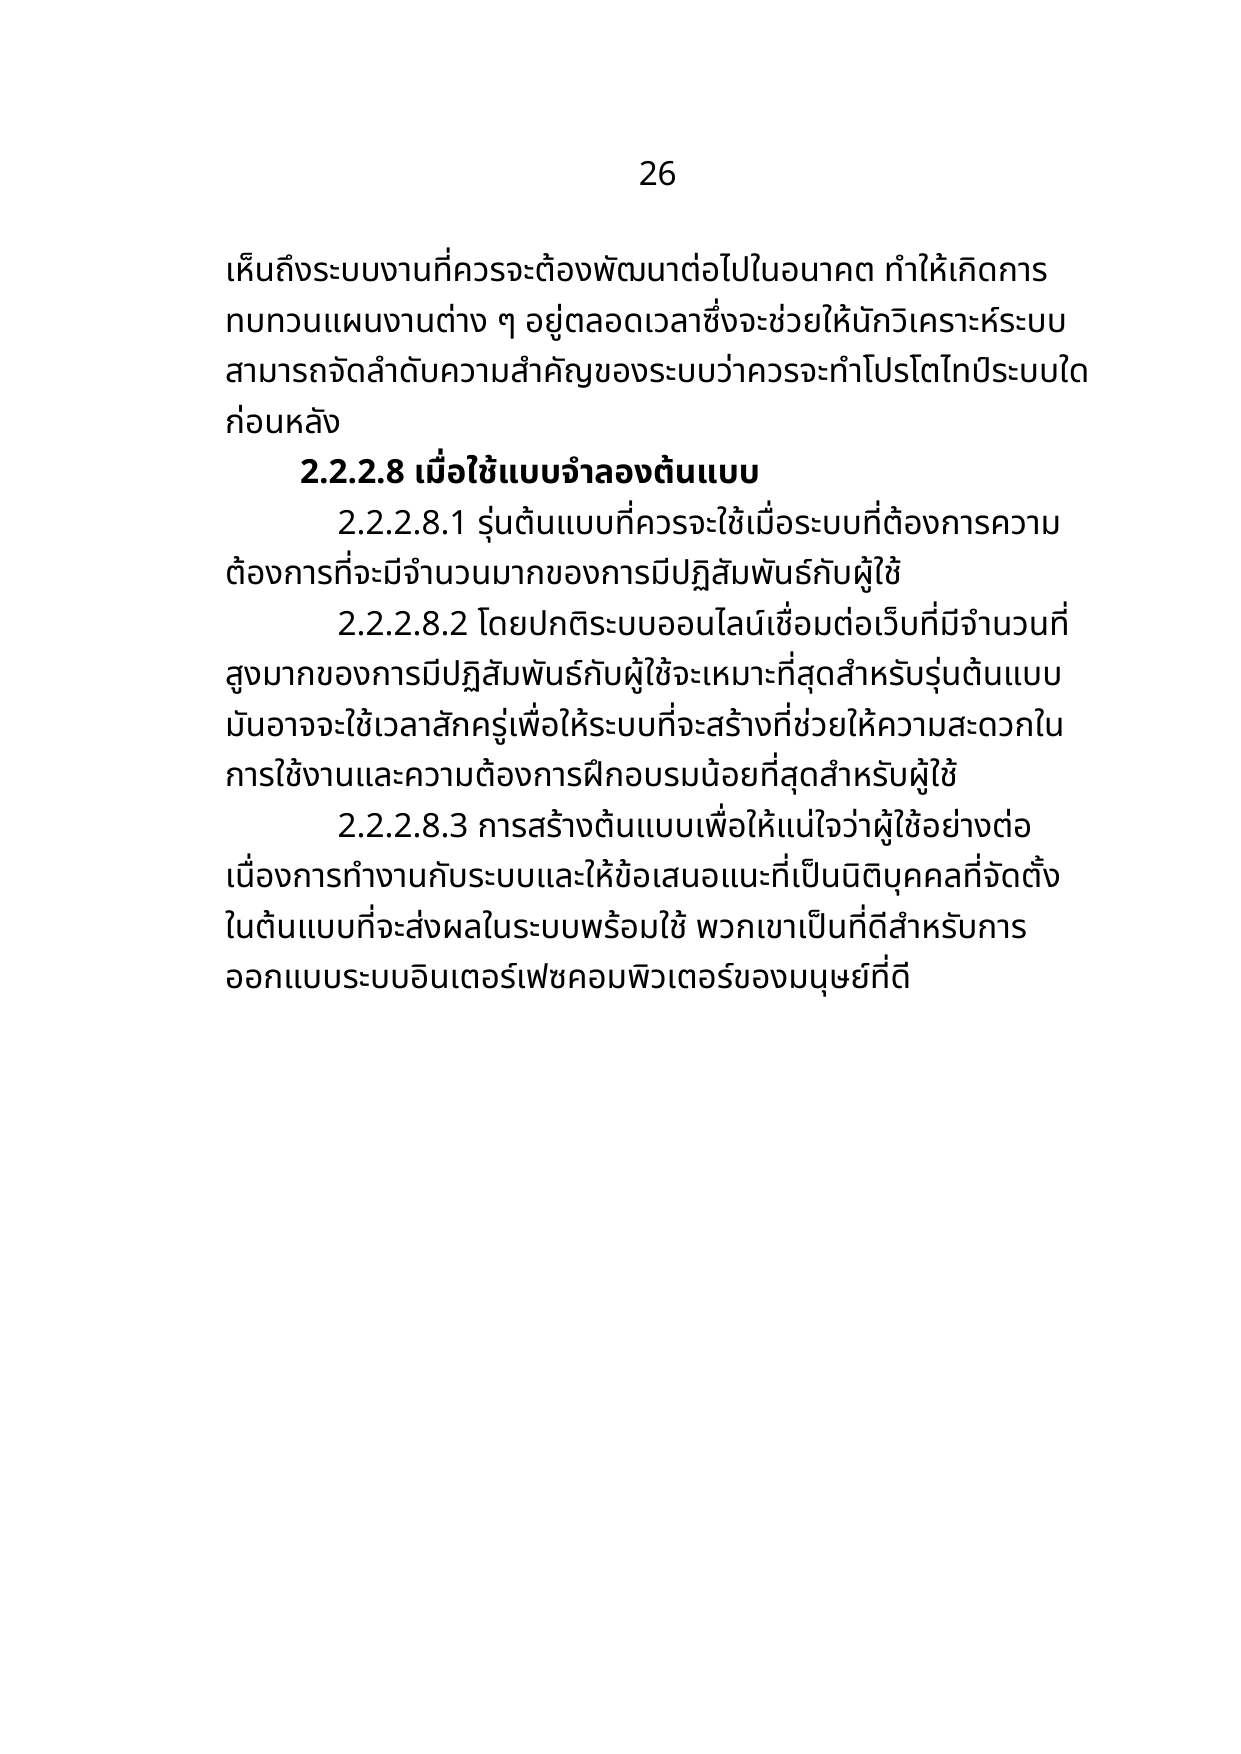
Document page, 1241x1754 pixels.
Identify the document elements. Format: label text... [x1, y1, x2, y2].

text 2.2.2.8.2 โดยปกติระบบออนไลน์เชื่อมต่อเว็บที่มีจำนวนที่สูงมากของการมีปฏิสัมพันธ์กับผู้ใช้จะเหมาะที่สุดสำหรับรุ่นต้นแบบ มันอาจจะใช้เวลาสักครู่เพื่อให้ระบบที่จะสร้างที่ช่วยให้ความสะดวกในการใช้งานและความต้องการฝึกอบรมน้อยที่สุดสำหรับผู้ใช้ [225, 600, 1090, 802]
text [225, 246, 1090, 448]
text 2.2.2.8 เมื่อใช้แบบจำลองต้นแบบ [300, 448, 1090, 499]
text 2.2.2.8.1 รุ่นต้นแบบที่ควรจะใช้เมื่อระบบที่ต้องการความต้องการที่จะมีจำนวนมากของการมีปฏิสัมพันธ์กับผู้ใช้ [225, 499, 1090, 600]
text 2.2.2.8.3 การสร้างต้นแบบเพื่อให้แน่ใจว่าผู้ใช้อย่างต่อเนื่องการทำงานกับระบบและให้ข้อเสนอแนะที่เป็นนิติบุคคลที่จัดตั้งในต้นแบบที่จะส่งผลในระบบพร้อมใช้ พวกเขาเป็นที่ดีสำหรับการออกแบบระบบอินเตอร์เฟซคอมพิวเตอร์ของมนุษย์ที่ดี [225, 802, 1090, 1003]
